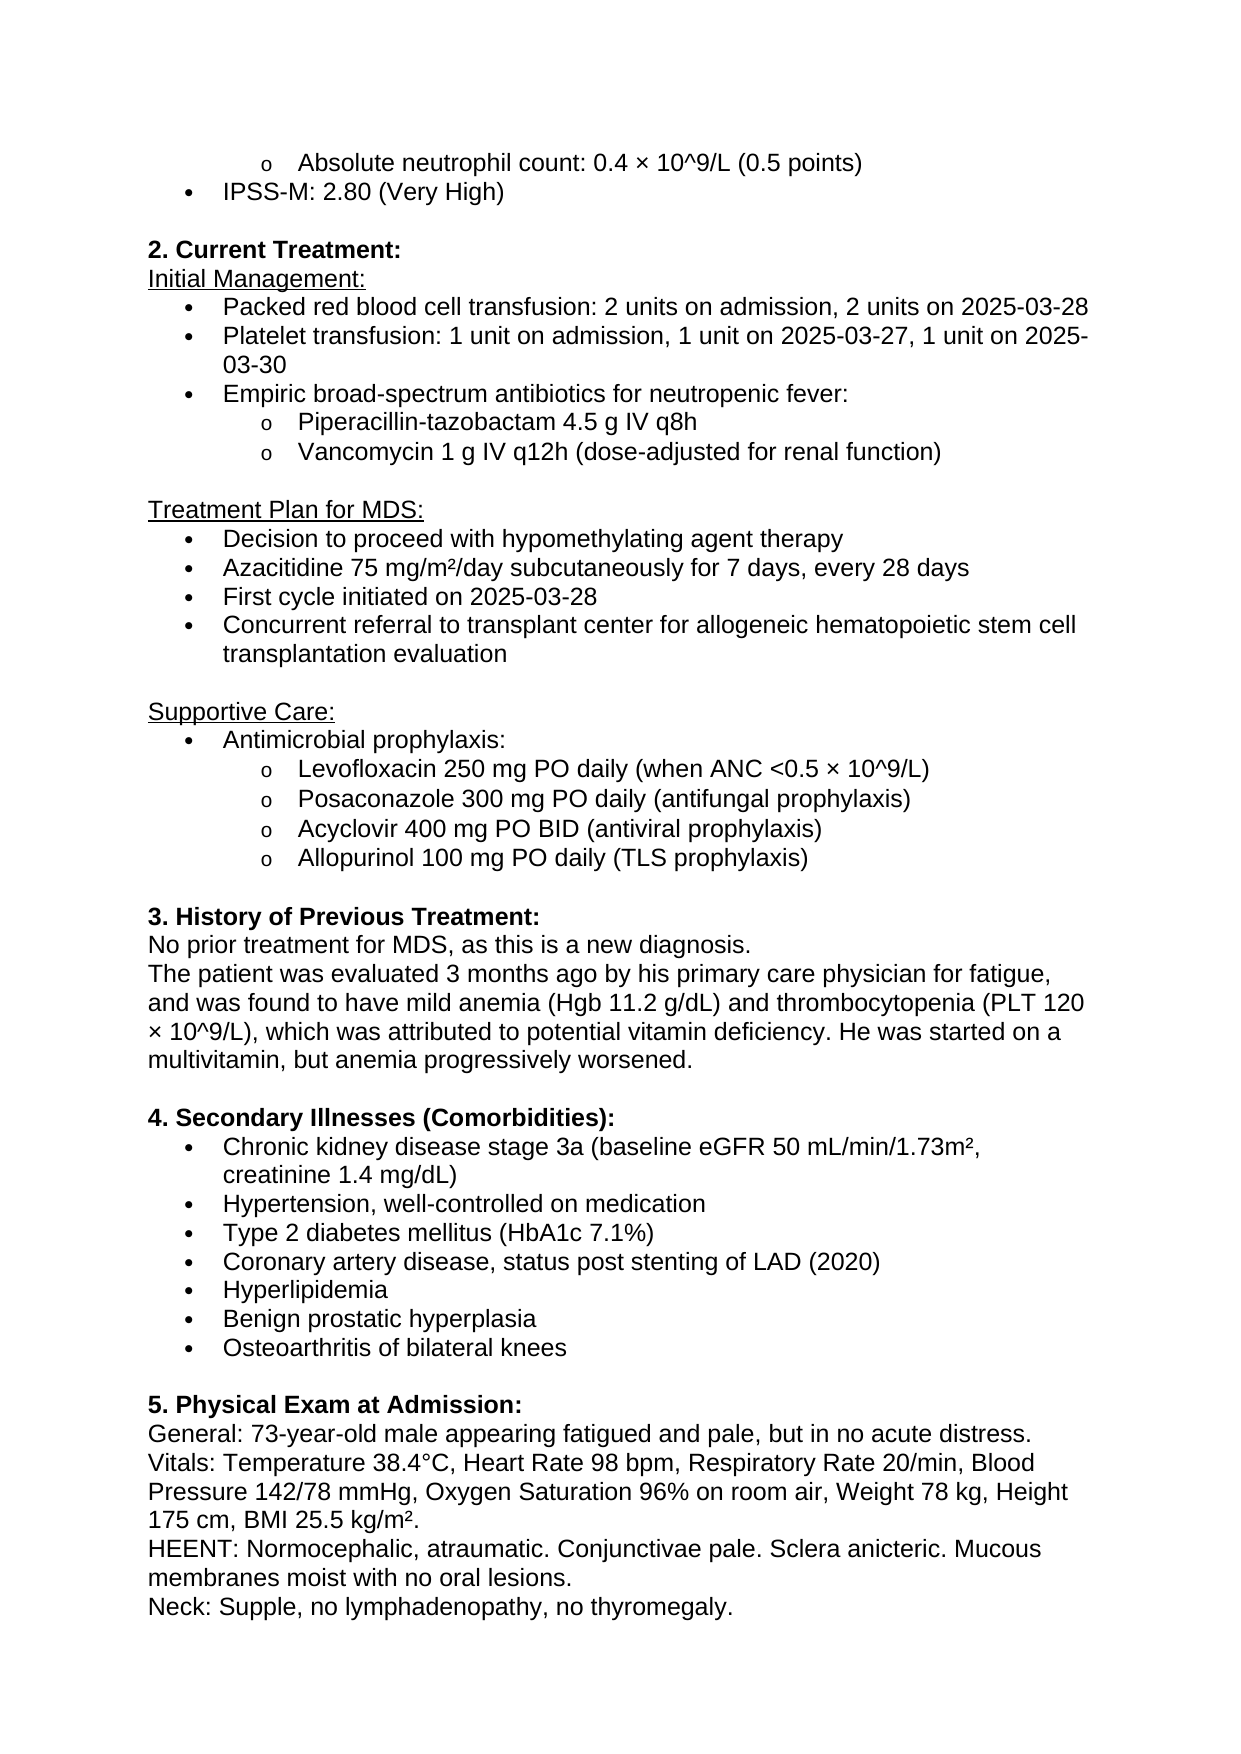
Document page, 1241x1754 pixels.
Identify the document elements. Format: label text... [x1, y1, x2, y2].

text 4. Secondary Illnesses (Comorbidities): [148, 1103, 1093, 1132]
list Absolute neutrophil count: 0.4 × 10^9/L (0.5 points) [260, 148, 1093, 177]
list Packed red blood cell transfusion: 2 units on admission, 2 units on 2025-03-28 [185, 292, 1093, 321]
text General: 73-year-old male appearing fatigued and pale, but in no acute distress. [148, 1419, 1093, 1448]
text HEENT: Normocephalic, atraumatic. Conjunctivae pale. Sclera anicteric. Mucous membranes moist with no oral lesions. [148, 1534, 1093, 1592]
list Vancomycin 1 g IV q12h (dose-adjusted for renal function) [260, 437, 1093, 467]
list First cycle initiated on 2025-03-28 [185, 582, 1093, 610]
list Hyperlipidemia [185, 1275, 1093, 1304]
list Allopurinol 100 mg PO daily (TLS prophylaxis) [260, 843, 1093, 873]
text Neck: Supple, no lymphadenopathy, no thyromegaly. [148, 1592, 1093, 1620]
list Hypertension, well-controlled on medication [185, 1189, 1093, 1218]
list Osteoarthritis of bilateral knees [185, 1333, 1093, 1362]
text Initial Management: [148, 263, 1093, 292]
text Supportive Care: [148, 697, 1093, 725]
text No prior treatment for MDS, as this is a new diagnosis. [148, 930, 1093, 959]
text Vitals: Temperature 38.4°C, Heart Rate 98 bpm, Respiratory Rate 20/min, Blood Pressure 142/78 mmHg, Oxygen Saturation 96% on room air, Weight 78 kg, Height 175 cm, BMI 25.5 kg/m². [148, 1448, 1093, 1534]
list IPSS-M: 2.80 (Very High) [185, 177, 1093, 206]
text 2. Current Treatment: [148, 235, 1093, 263]
list Acyclovir 400 mg PO BID (antiviral prophylaxis) [260, 813, 1093, 843]
text 5. Physical Exam at Admission: [148, 1390, 1093, 1419]
list Empiric broad-spectrum antibiotics for neutropenic fever: [185, 378, 1093, 407]
list Coronary artery disease, status post stenting of LAD (2020) [185, 1247, 1093, 1275]
list Platelet transfusion: 1 unit on admission, 1 unit on 2025-03-27, 1 unit on 2025-03-30 [185, 321, 1093, 378]
list Antimicrobial prophylaxis: [185, 725, 1093, 754]
list Chronic kidney disease stage 3a (baseline eGFR 50 mL/min/1.73m², creatinine 1.4 mg/dL) [185, 1132, 1093, 1189]
list Levofloxacin 250 mg PO daily (when ANC <0.5 × 10^9/L) [260, 754, 1093, 784]
list Benign prostatic hyperplasia [185, 1304, 1093, 1333]
list Posaconazole 300 mg PO daily (antifungal prophylaxis) [260, 784, 1093, 813]
text The patient was evaluated 3 months ago by his primary care physician for fatigue, and was found to have mild anemia (Hgb 11.2 g/dL) and thrombocytopenia (PLT 120 × 10^9/L), which was attributed to potential vitamin deficiency. He was started on a multivitamin, but anemia progressively worsened. [148, 959, 1093, 1074]
list Piperacillin-tazobactam 4.5 g IV q8h [260, 407, 1093, 437]
text 3. History of Previous Treatment: [148, 902, 1093, 930]
list Type 2 diabetes mellitus (HbA1c 7.1%) [185, 1218, 1093, 1247]
text Treatment Plan for MDS: [148, 495, 1093, 524]
list Decision to proceed with hypomethylating agent therapy [185, 524, 1093, 553]
list Concurrent referral to transplant center for allogeneic hematopoietic stem cell transplantation evaluation [185, 610, 1093, 668]
list Azacitidine 75 mg/m²/day subcutaneously for 7 days, every 28 days [185, 553, 1093, 582]
